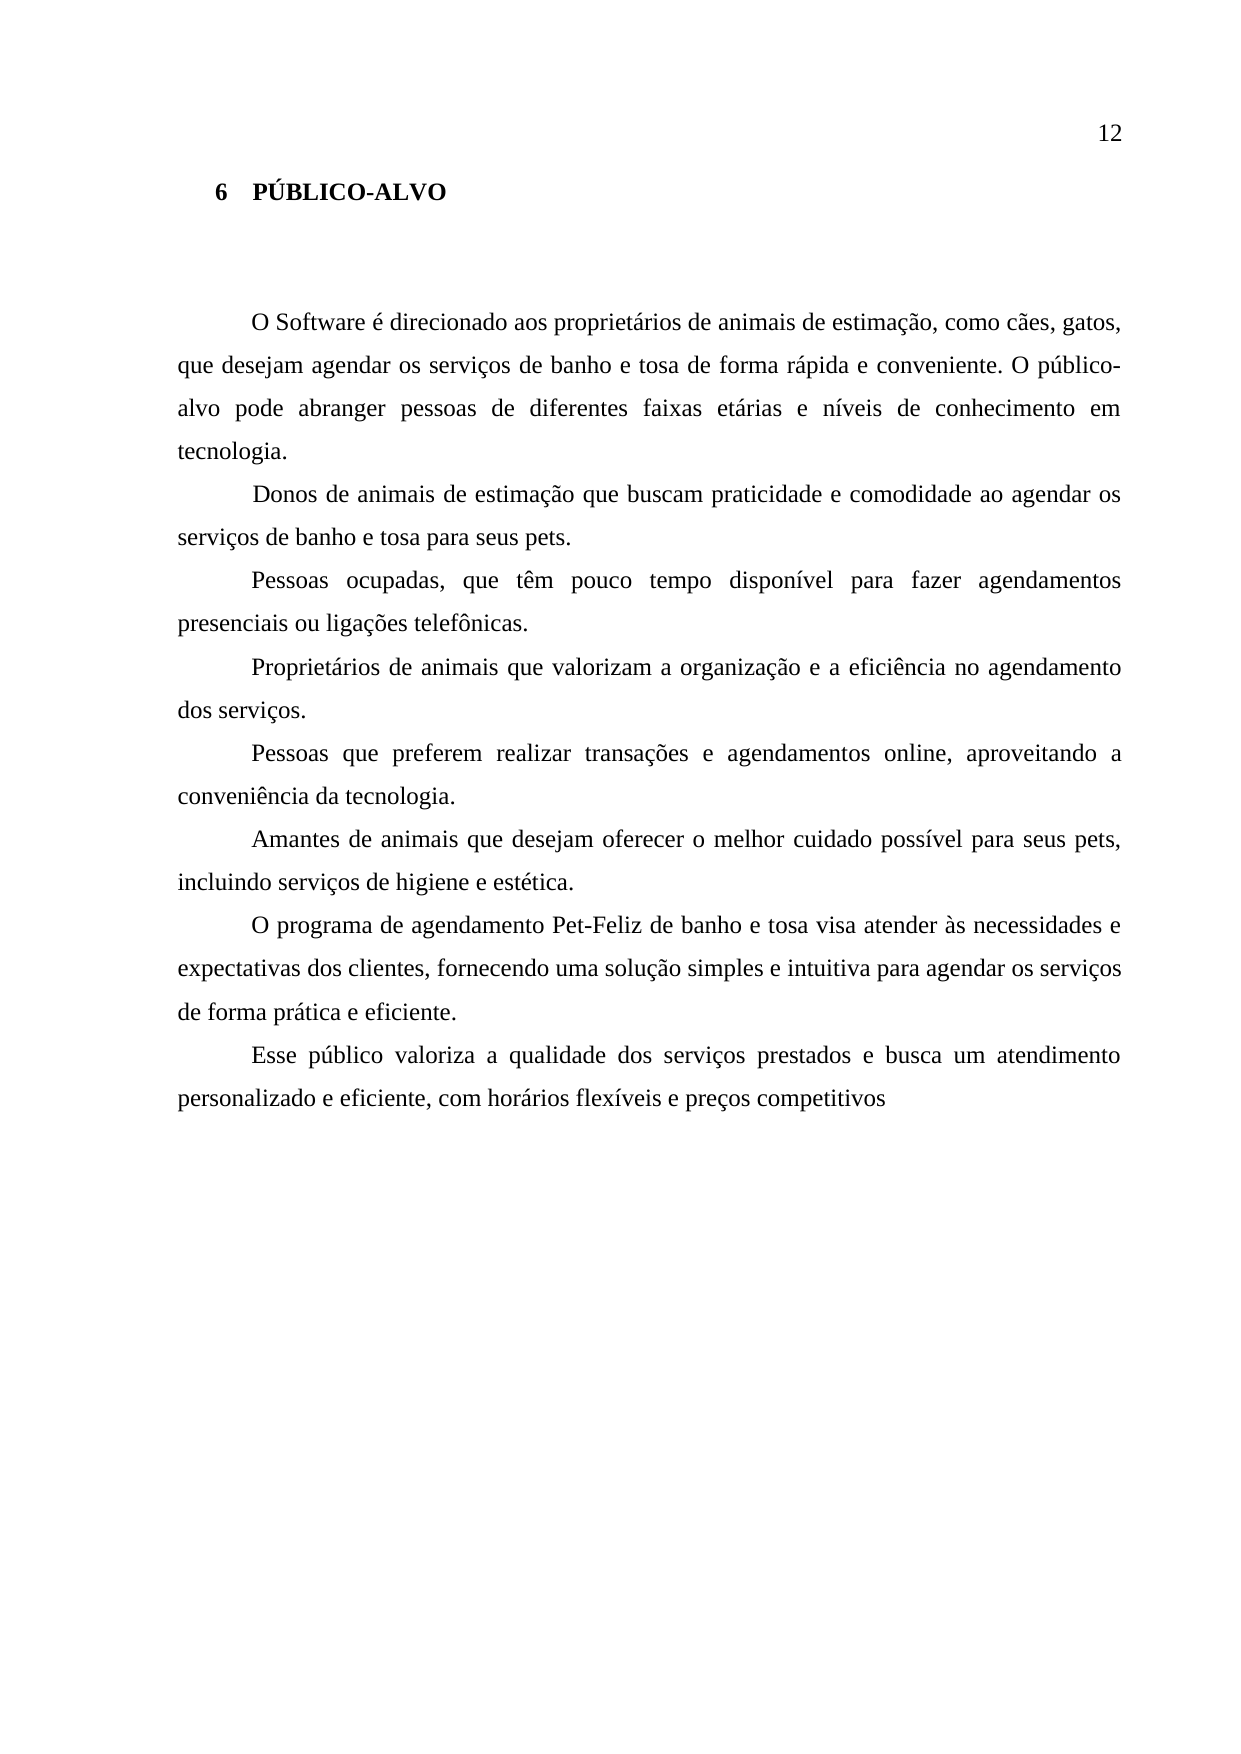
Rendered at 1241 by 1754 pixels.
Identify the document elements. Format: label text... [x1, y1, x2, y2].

text Pessoas ocupadas, que têm pouco tempo disponível para fazer agendamentos presenciais ou ligações telefônicas. [177, 565, 1122, 637]
text O programa de agendamento Pet-Feliz de banho e tosa visa atender às necessidades e expectativas dos clientes, fornecendo uma solução simples e intuitiva para agendar os serviços de forma prática e eficiente. [177, 910, 1122, 1025]
text Proprietários de animais que valorizam a organização e a eficiência no agendamento dos serviços. [177, 652, 1122, 723]
text Pessoas que preferem realizar transações e agendamentos online, aproveitando a conveniência da tecnologia. [177, 738, 1122, 810]
text Esse público valoriza a qualidade dos serviços prestados e busca um atendimento personalizado e eficiente, com horários flexíveis e preços competitivos [177, 1040, 1122, 1112]
text Amantes de animais que desejam oferecer o melhor cuidado possível para seus pets, incluindo serviços de higiene e estética. [177, 824, 1122, 896]
text Público-Alvo [215, 177, 1122, 206]
text Donos de animais de estimação que buscam praticidade e comodidade ao agendar os serviços de banho e tosa para seus pets. [177, 479, 1122, 551]
text O Software é direcionado aos proprietários de animais de estimação, como cães, gatos, que desejam agendar os serviços de banho e tosa de forma rápida e conveniente. O público-alvo pode abranger pessoas de diferentes faixas etárias e níveis de conhecimento em tecnologia. [177, 307, 1122, 465]
